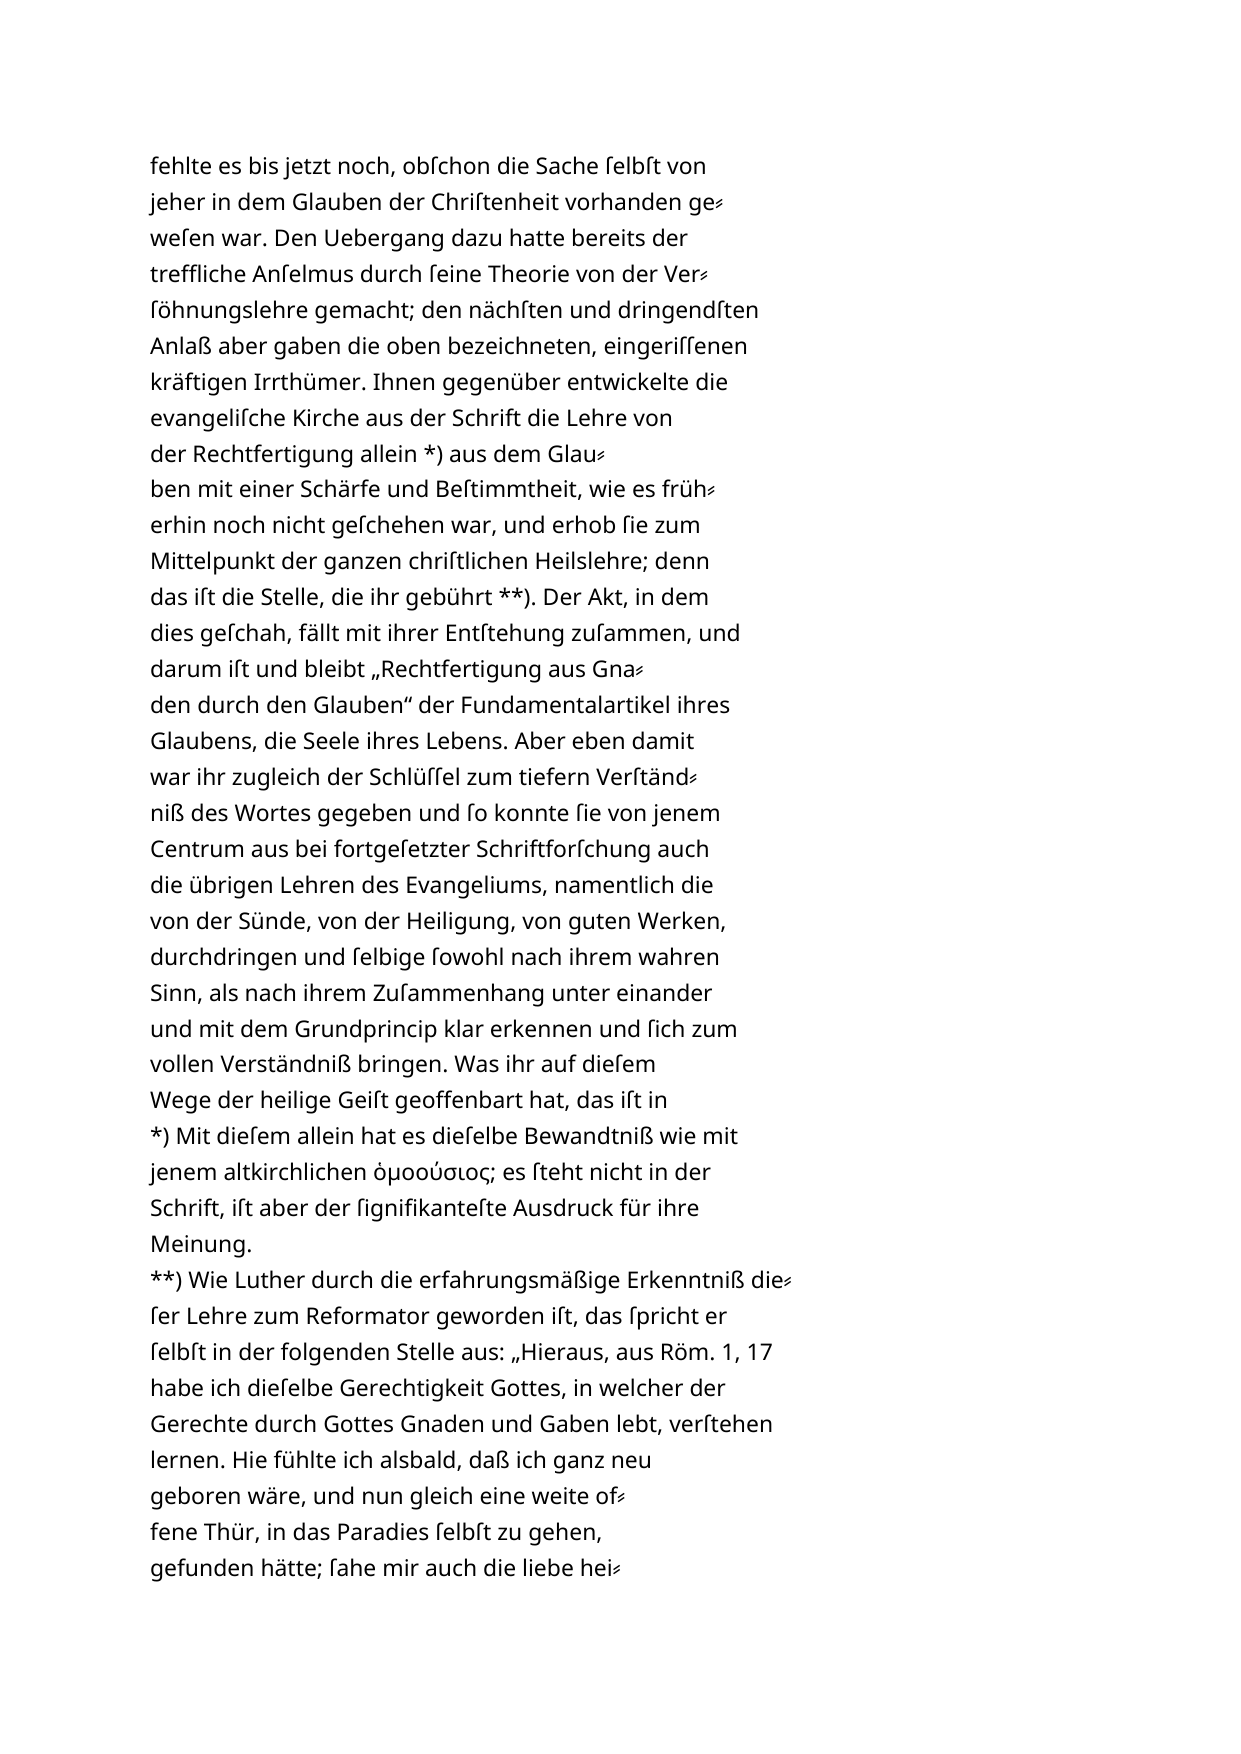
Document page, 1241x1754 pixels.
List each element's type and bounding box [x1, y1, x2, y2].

text [150, 150, 1090, 1583]
